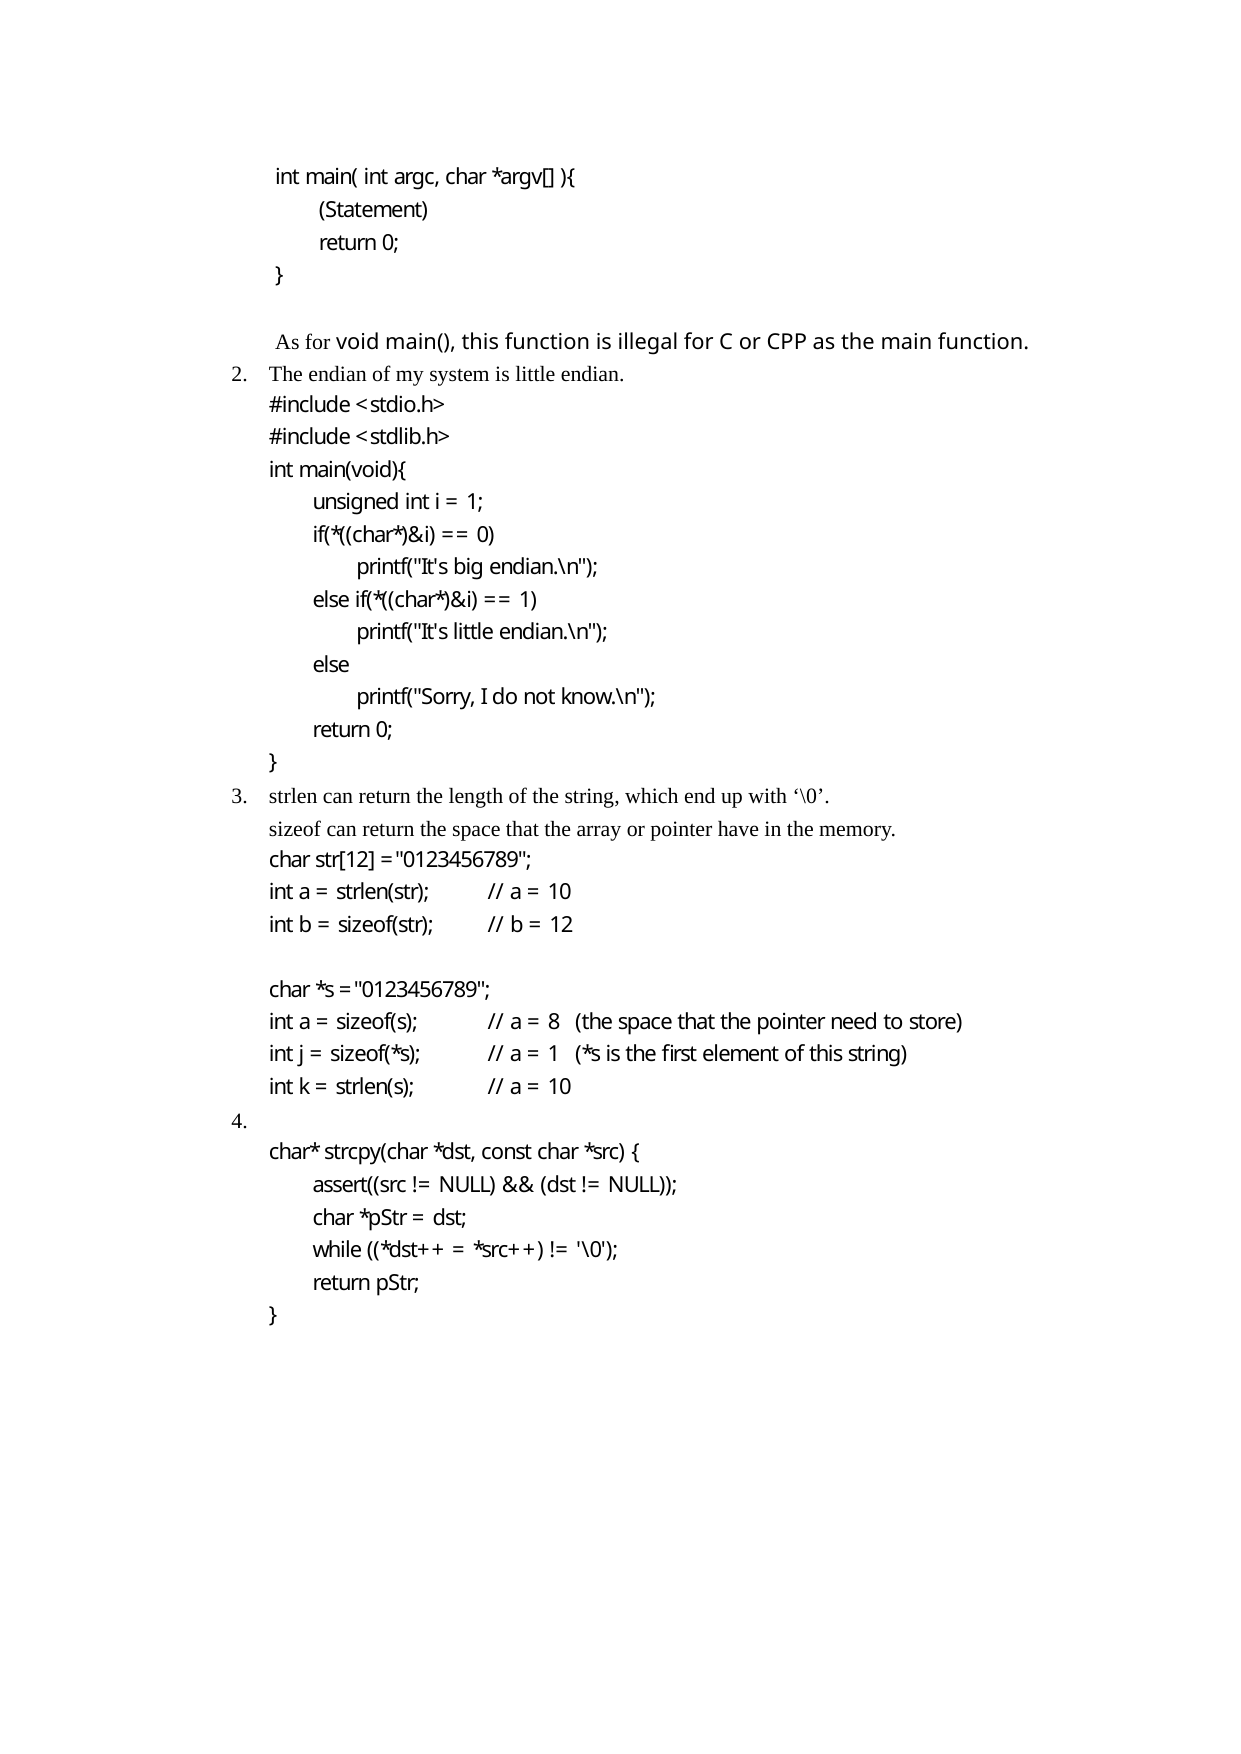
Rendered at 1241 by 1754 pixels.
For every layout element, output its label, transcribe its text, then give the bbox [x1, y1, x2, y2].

text As for void main(), this function is illegal for C or CPP as the main function. [275, 324, 1053, 357]
list strlen can return the length of the string, which end up with ‘\0’. [231, 779, 1053, 812]
list The endian of my system is little endian. [231, 357, 1053, 389]
list sizeof can return the space that the array or pointer have in the memory. [269, 812, 1053, 844]
